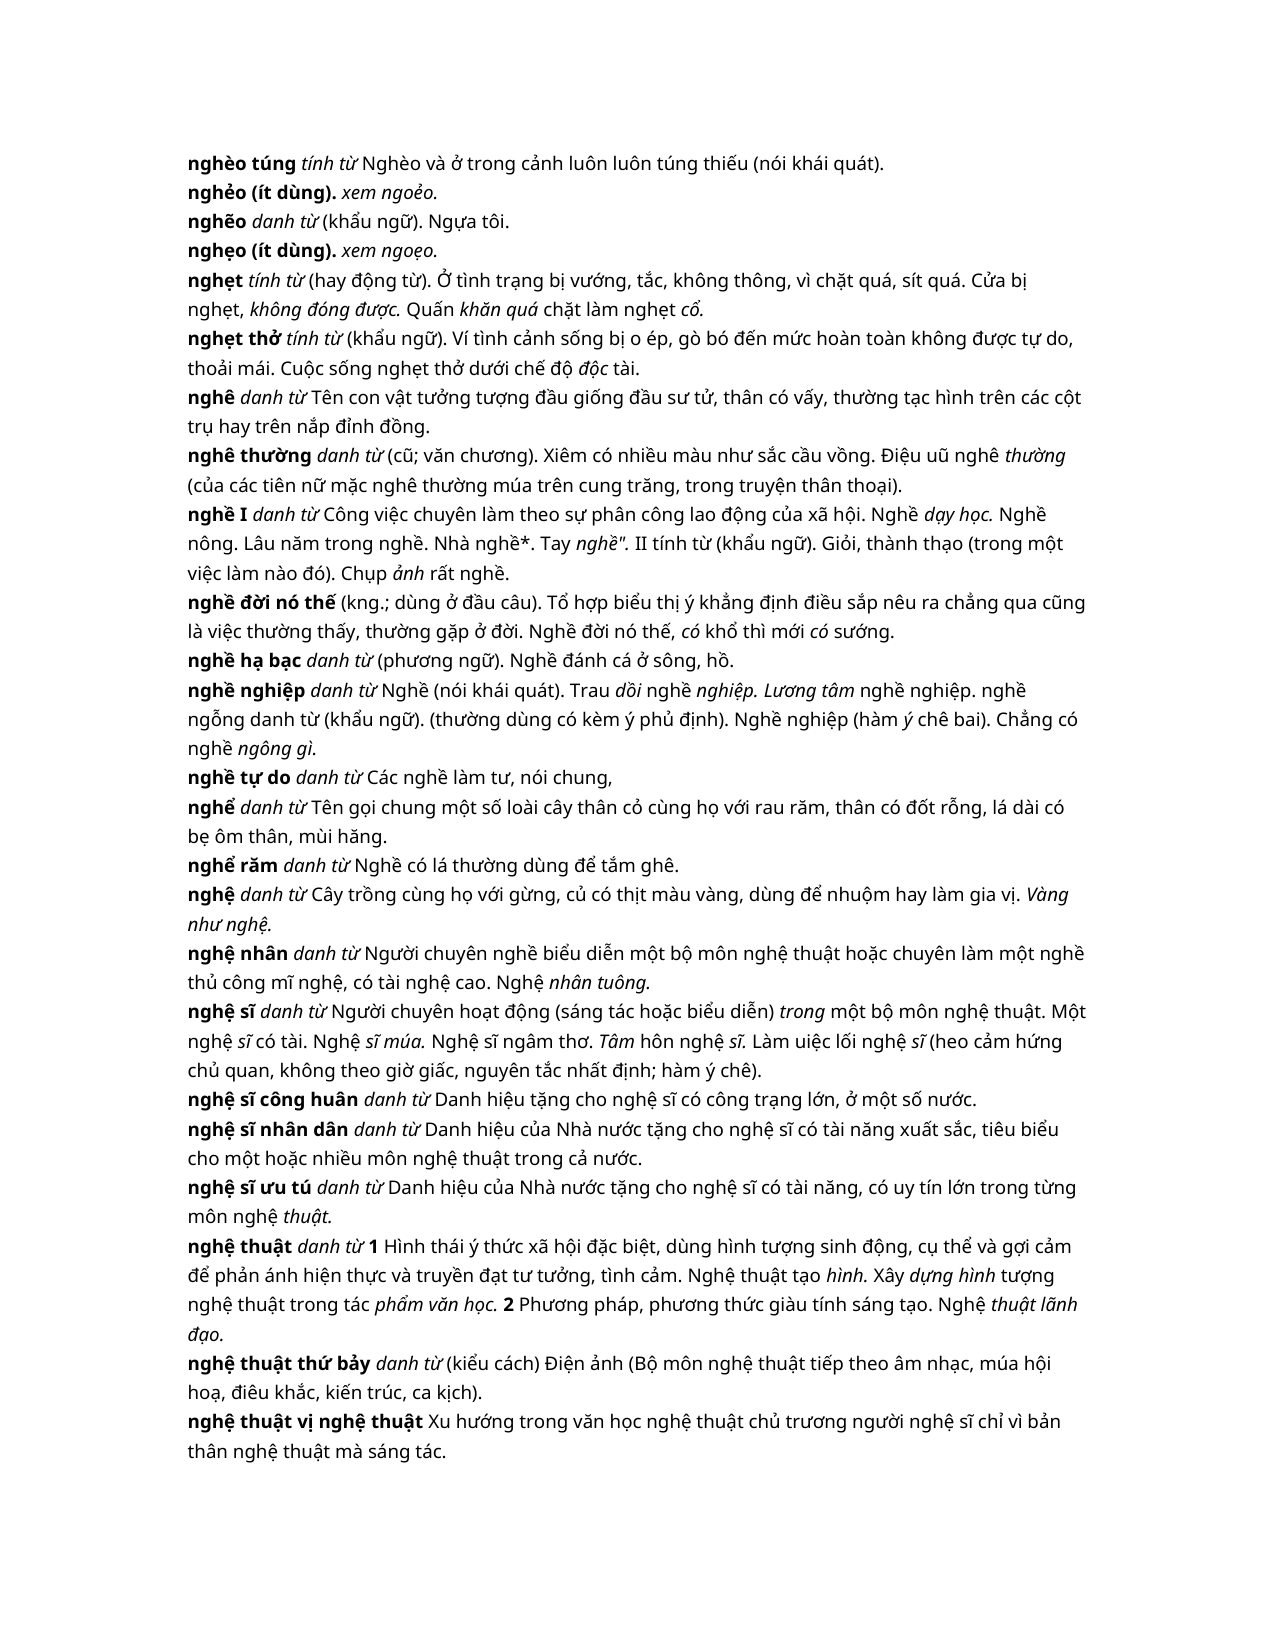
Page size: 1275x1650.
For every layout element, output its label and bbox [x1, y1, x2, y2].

text [187, 150, 1087, 1463]
